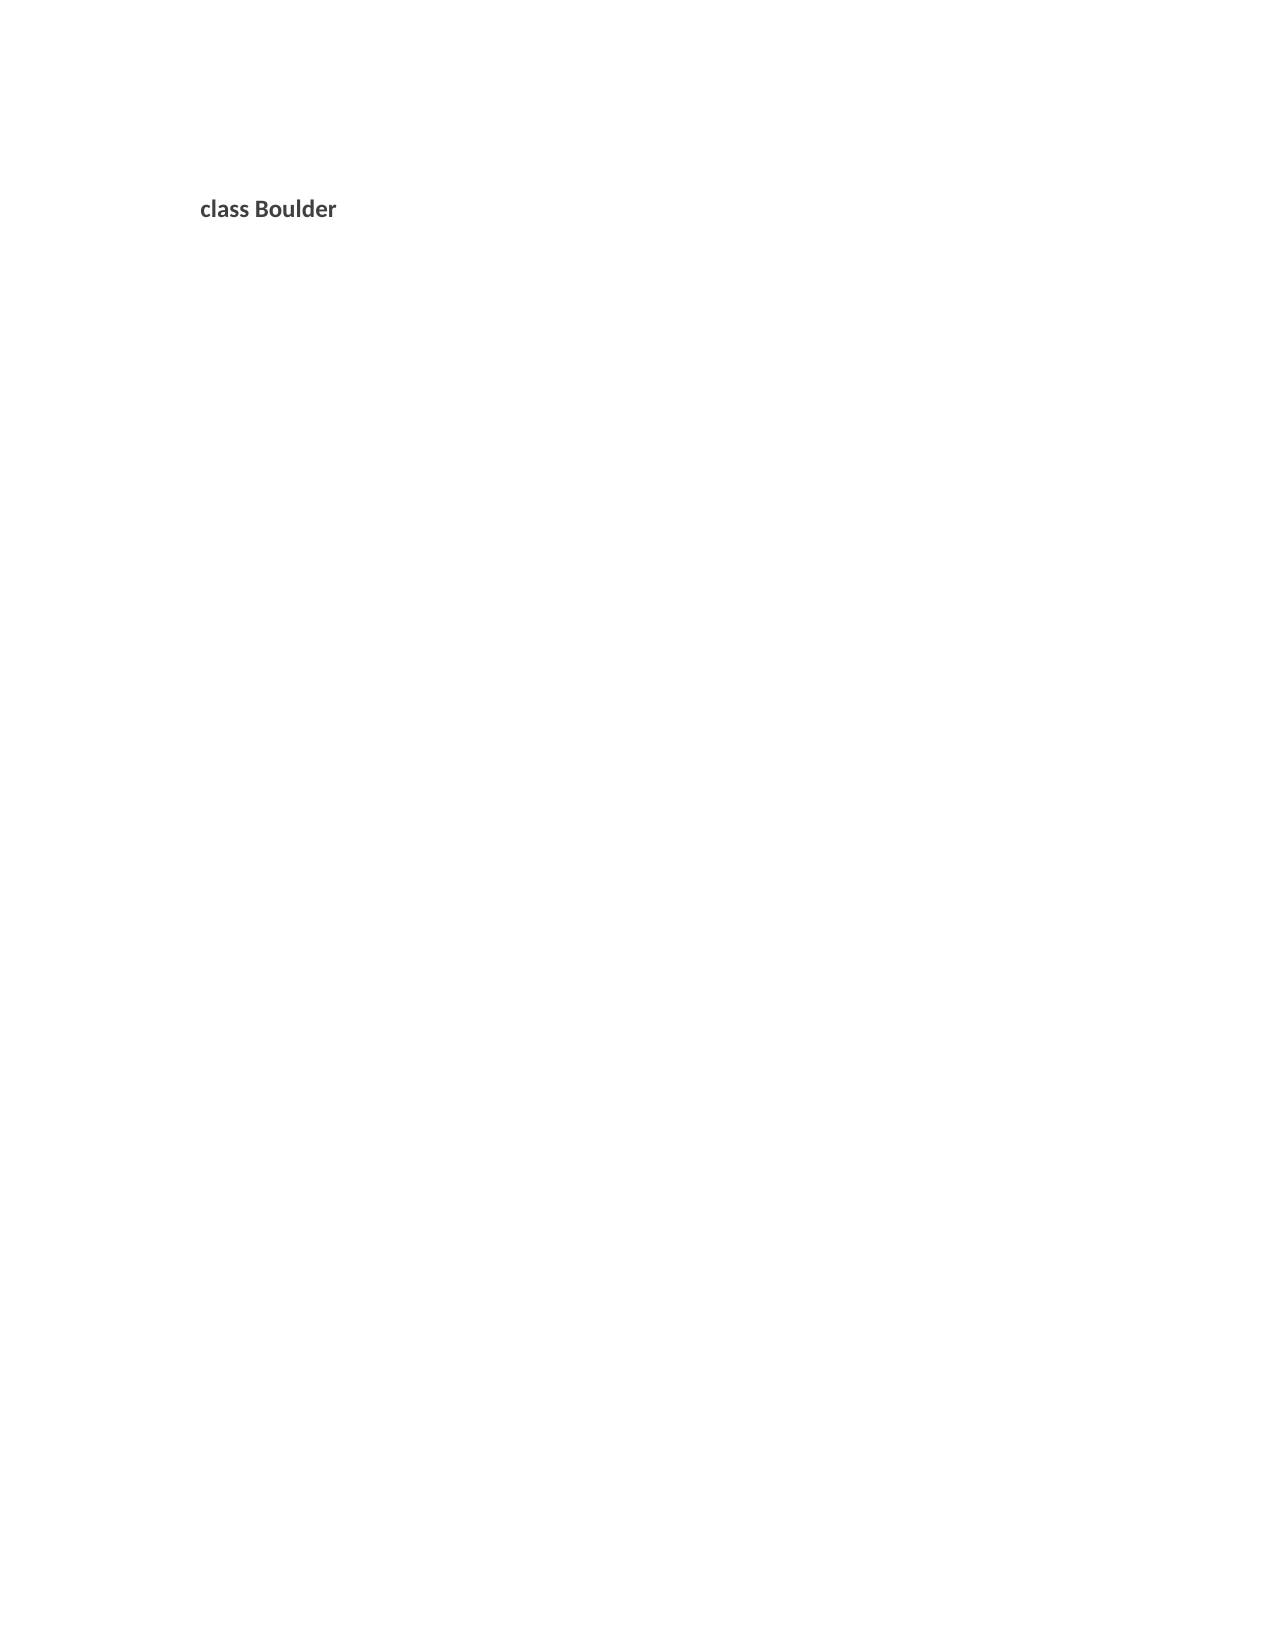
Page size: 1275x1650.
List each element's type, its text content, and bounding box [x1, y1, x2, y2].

text class Boulder [150, 179, 1125, 227]
